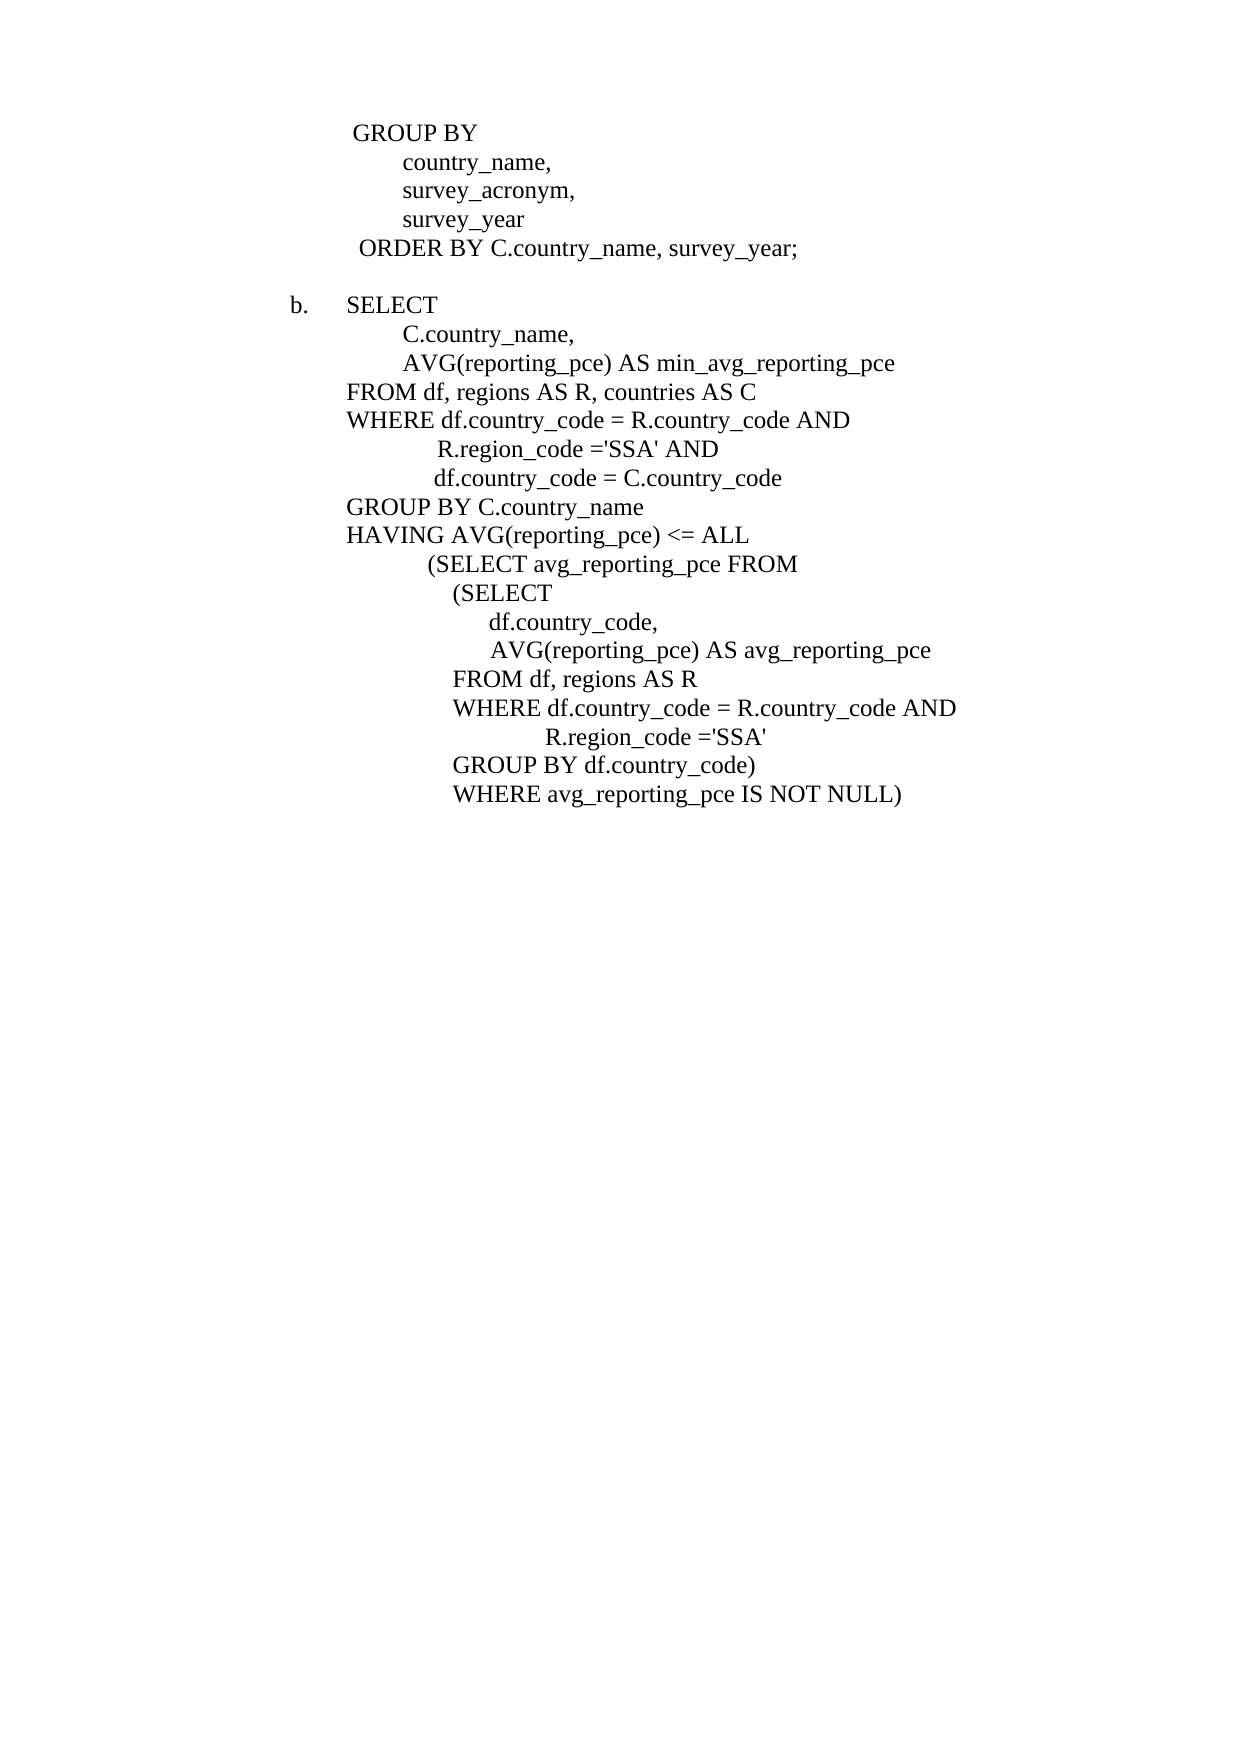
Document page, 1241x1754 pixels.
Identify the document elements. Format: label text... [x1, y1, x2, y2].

text ORDER BY C.country_name, survey_year; [327, 233, 1152, 262]
text HAVING AVG(reporting_pce) <= ALL [327, 521, 1152, 549]
text survey_year [327, 204, 1152, 233]
text AVG(reporting_pce) AS avg_reporting_pce [327, 636, 1152, 664]
text country_name, [327, 147, 1152, 176]
text GROUP BY C.country_name [327, 492, 1152, 521]
text df.country_code, [327, 607, 1152, 636]
text WHERE df.country_code = R.country_code AND [327, 406, 1152, 434]
text GROUP BY df.country_code) [327, 751, 1152, 779]
text WHERE df.country_code = R.country_code AND [327, 693, 1152, 722]
text R.region_code ='SSA' AND [327, 434, 1152, 463]
text C.country_name, [327, 319, 1152, 348]
text (SELECT [327, 578, 1152, 607]
text FROM df, regions AS R [327, 664, 1152, 693]
text (SELECT avg_reporting_pce FROM [327, 549, 1152, 578]
text GROUP BY [327, 118, 1152, 147]
text WHERE avg_reporting_pce IS NOT NULL) [327, 779, 1152, 808]
text AVG(reporting_pce) AS min_avg_reporting_pce [327, 348, 1152, 377]
text survey_acronym, [327, 176, 1152, 204]
list SELECT [290, 291, 1152, 319]
text df.country_code = C.country_code [327, 463, 1152, 492]
text R.region_code ='SSA' [327, 722, 1152, 751]
text FROM df, regions AS R, countries AS C [327, 377, 1152, 406]
